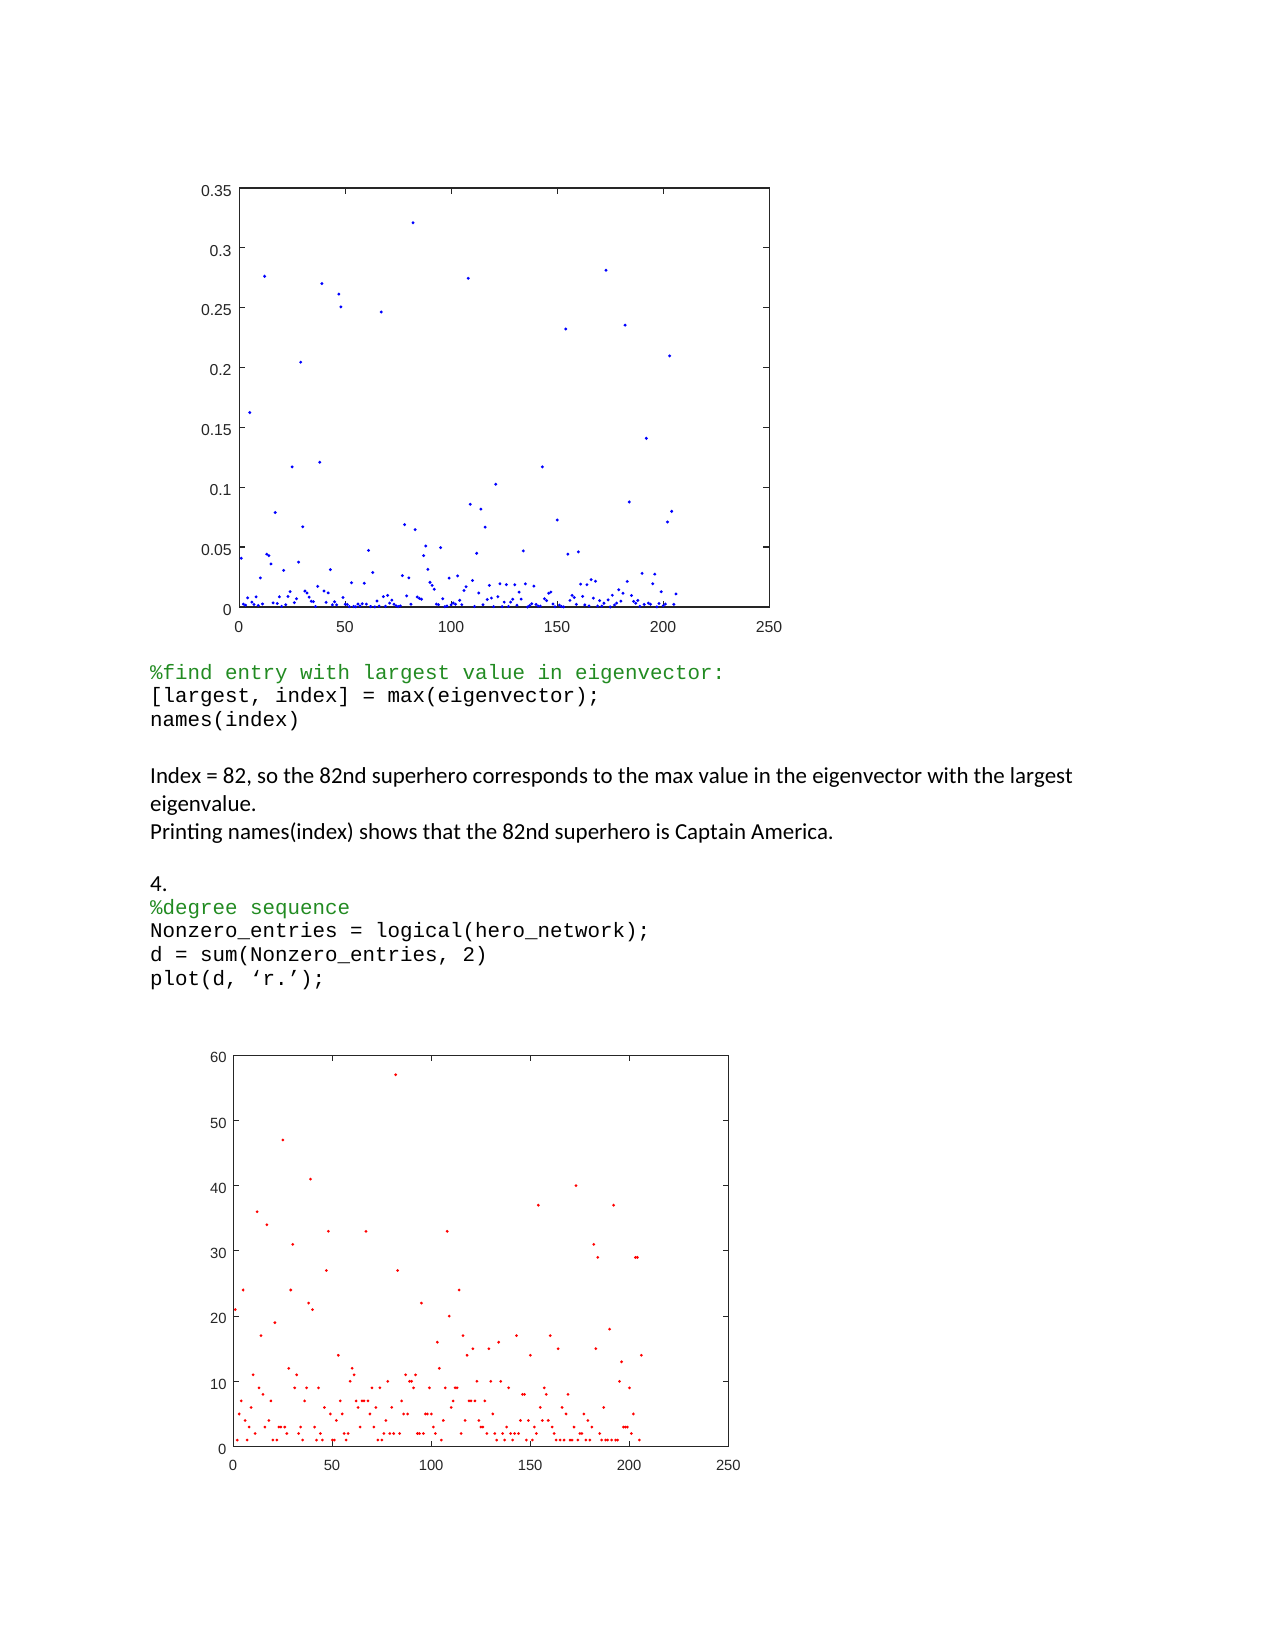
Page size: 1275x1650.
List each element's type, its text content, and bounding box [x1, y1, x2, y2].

text Index = 82, so the 82nd superhero corresponds to the max value in the eigenvector with the largest eigenvalue. [150, 761, 1125, 817]
text %degree sequence [150, 897, 1125, 921]
text names(index) [150, 709, 1125, 733]
text [largest, index] = max(eigenvector); [150, 686, 1125, 709]
text d = sum(Nonzero_entries, 2) [150, 944, 1125, 968]
text plot(d, ‘r.’); [150, 968, 1125, 991]
text Nonzero_entries = logical(hero_network); [150, 921, 1125, 944]
text Printing names(index) shows that the 82nd superhero is Captain America. [150, 817, 1125, 845]
text %find entry with largest value in eigenvector: [150, 662, 1125, 686]
text 4. [150, 869, 1125, 897]
